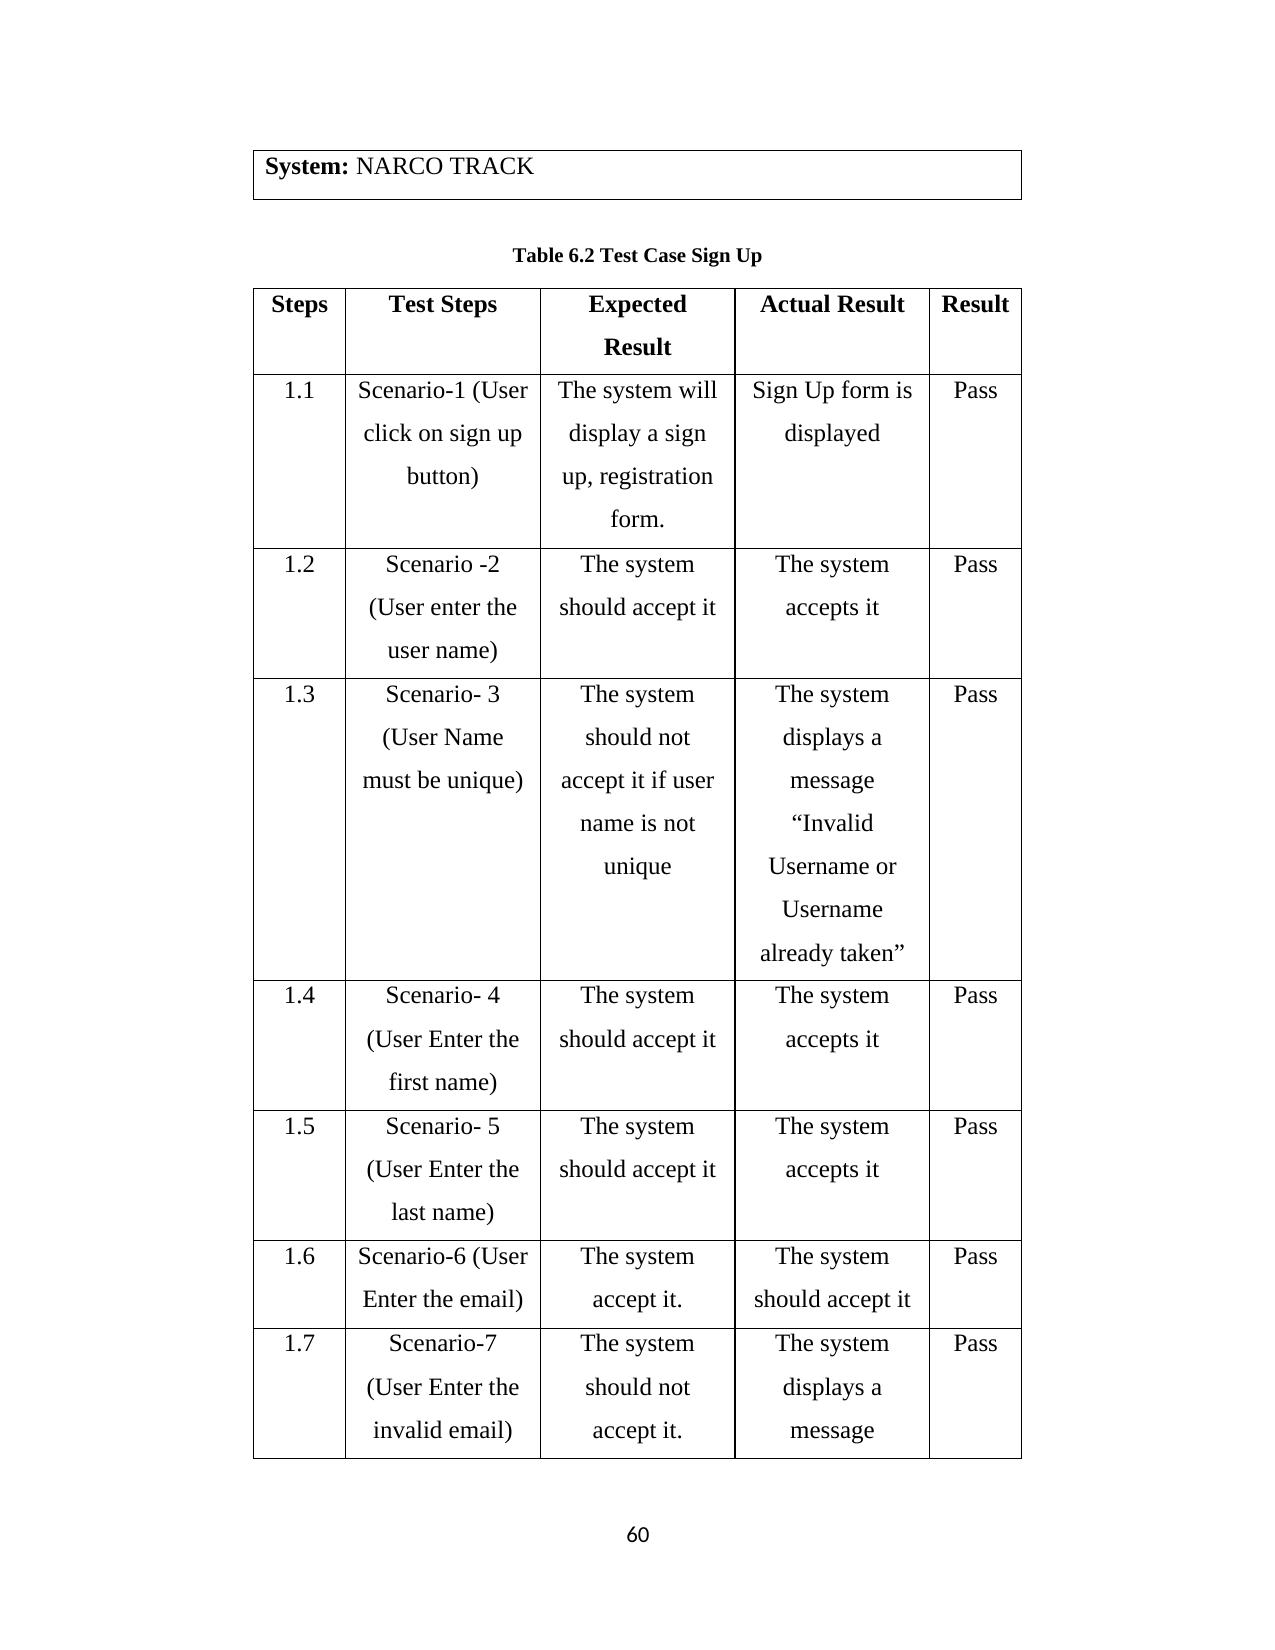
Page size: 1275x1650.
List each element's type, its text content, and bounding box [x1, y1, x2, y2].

table_header Expected Result [541, 289, 734, 374]
table_cell 1.5 [254, 1111, 345, 1240]
table_cell 1.1 [254, 375, 345, 548]
table_header Steps [254, 289, 345, 374]
table_cell 1.4 [254, 981, 345, 1110]
table_cell The system should accept it [541, 549, 734, 678]
table_header Test Steps [346, 289, 540, 374]
table_cell 1.6 [254, 1241, 345, 1327]
table_cell The system should accept it [541, 981, 734, 1110]
table_cell Scenario-1 (User click on sign up button) [346, 375, 540, 548]
table_cell Scenario- 4 (User Enter the first name) [346, 981, 540, 1110]
table_cell The system accepts it [736, 549, 929, 678]
table_cell The system should accept it [736, 1241, 929, 1327]
table_cell The system should not accept it if user name is not unique [541, 679, 734, 979]
table_cell Scenario- 5 (User Enter the last name) [346, 1111, 540, 1240]
table_cell The system accepts it [736, 981, 929, 1110]
table_cell Pass [930, 1111, 1021, 1240]
table_cell 1.2 [254, 549, 345, 678]
table_cell Scenario -2 (User enter the user name) [346, 549, 540, 678]
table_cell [736, 1329, 929, 1458]
table_cell The system accepts it [736, 1111, 929, 1240]
table_cell Sign Up form is displayed [736, 375, 929, 548]
table_cell System: NARCO TRACK [254, 151, 1021, 199]
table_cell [346, 1329, 540, 1458]
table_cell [541, 1329, 734, 1458]
table_cell Pass [930, 679, 1021, 979]
table_cell Pass [930, 375, 1021, 548]
table_cell Pass [930, 981, 1021, 1110]
table_cell The system should accept it [541, 1111, 734, 1240]
text Table 6.2 Test Case Sign Up [150, 243, 1125, 267]
table_cell The system displays a message “Invalid Username or Username already taken” [736, 679, 929, 979]
table_header Actual Result [736, 289, 929, 374]
table_cell 1.7 [254, 1329, 345, 1458]
table_cell Pass [930, 1241, 1021, 1327]
table_header Result [930, 289, 1021, 374]
table_cell Pass [930, 1329, 1021, 1458]
table_cell Scenario-6 (User Enter the email) [346, 1241, 540, 1327]
table_cell The system will display a sign up, registration form. [541, 375, 734, 548]
table_cell The system accept it. [541, 1241, 734, 1327]
table_cell Pass [930, 549, 1021, 678]
table_cell Scenario- 3 (User Name must be unique) [346, 679, 540, 979]
table_cell 1.3 [254, 679, 345, 979]
